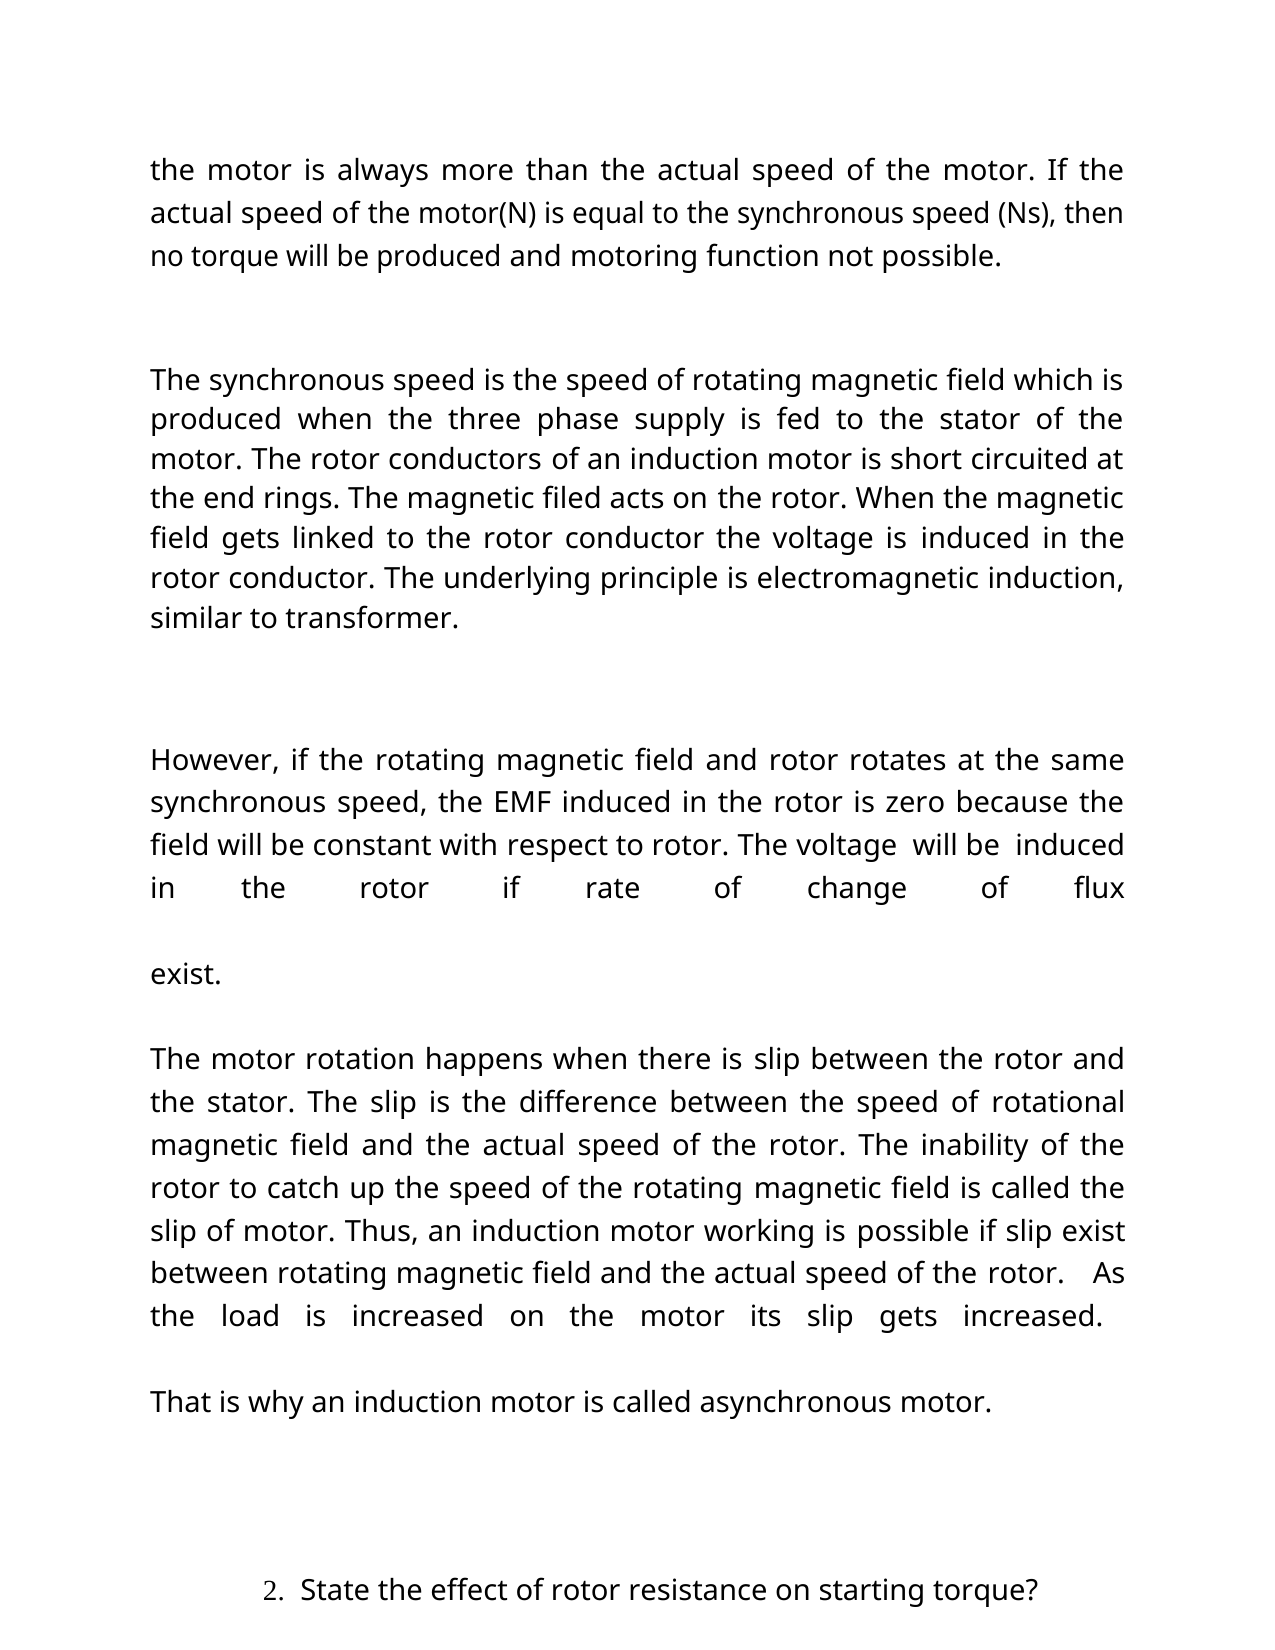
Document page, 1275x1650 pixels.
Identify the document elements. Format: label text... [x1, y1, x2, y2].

text That is why an induction motor is called asynchronous motor. [150, 1382, 1139, 1421]
text The synchronous speed is the speed of rotating magnetic field which is produced when the three phase supply is fed to the stator of the motor. The rotor conductors of an induction motor is short circuited at the end rings. The magnetic filed acts on the rotor. When the magnetic field gets linked to the rotor conductor the voltage is induced in the rotor conductor. The underlying principle is electromagnetic induction, similar to transformer. [150, 359, 1125, 637]
text However, if the rotating magnetic field and rotor rotates at the same synchronous speed, the EMF induced in the rotor is zero because the field will be constant with respect to rotor. The voltage will be induced in the rotor if rate of change of flux exist. [150, 739, 1125, 993]
list State the effect of rotor resistance on starting torque? [263, 1569, 1139, 1609]
text The motor rotation happens when there is slip between the rotor and the stator. The slip is the difference between the speed of rotational magnetic field and the actual speed of the rotor. The inability of the rotor to catch up the speed of the rotating magnetic field is called the slip of motor. Thus, an induction motor working is possible if slip exist between rotating magnetic field and the actual speed of the rotor. As the load is increased on the motor its slip gets increased. [150, 1039, 1125, 1335]
text the motor is always more than the actual speed of the motor. If the actual speed of the motor(N) is equal to the synchronous speed (Ns), then no torque will be produced and motoring function not possible. [150, 149, 1125, 274]
